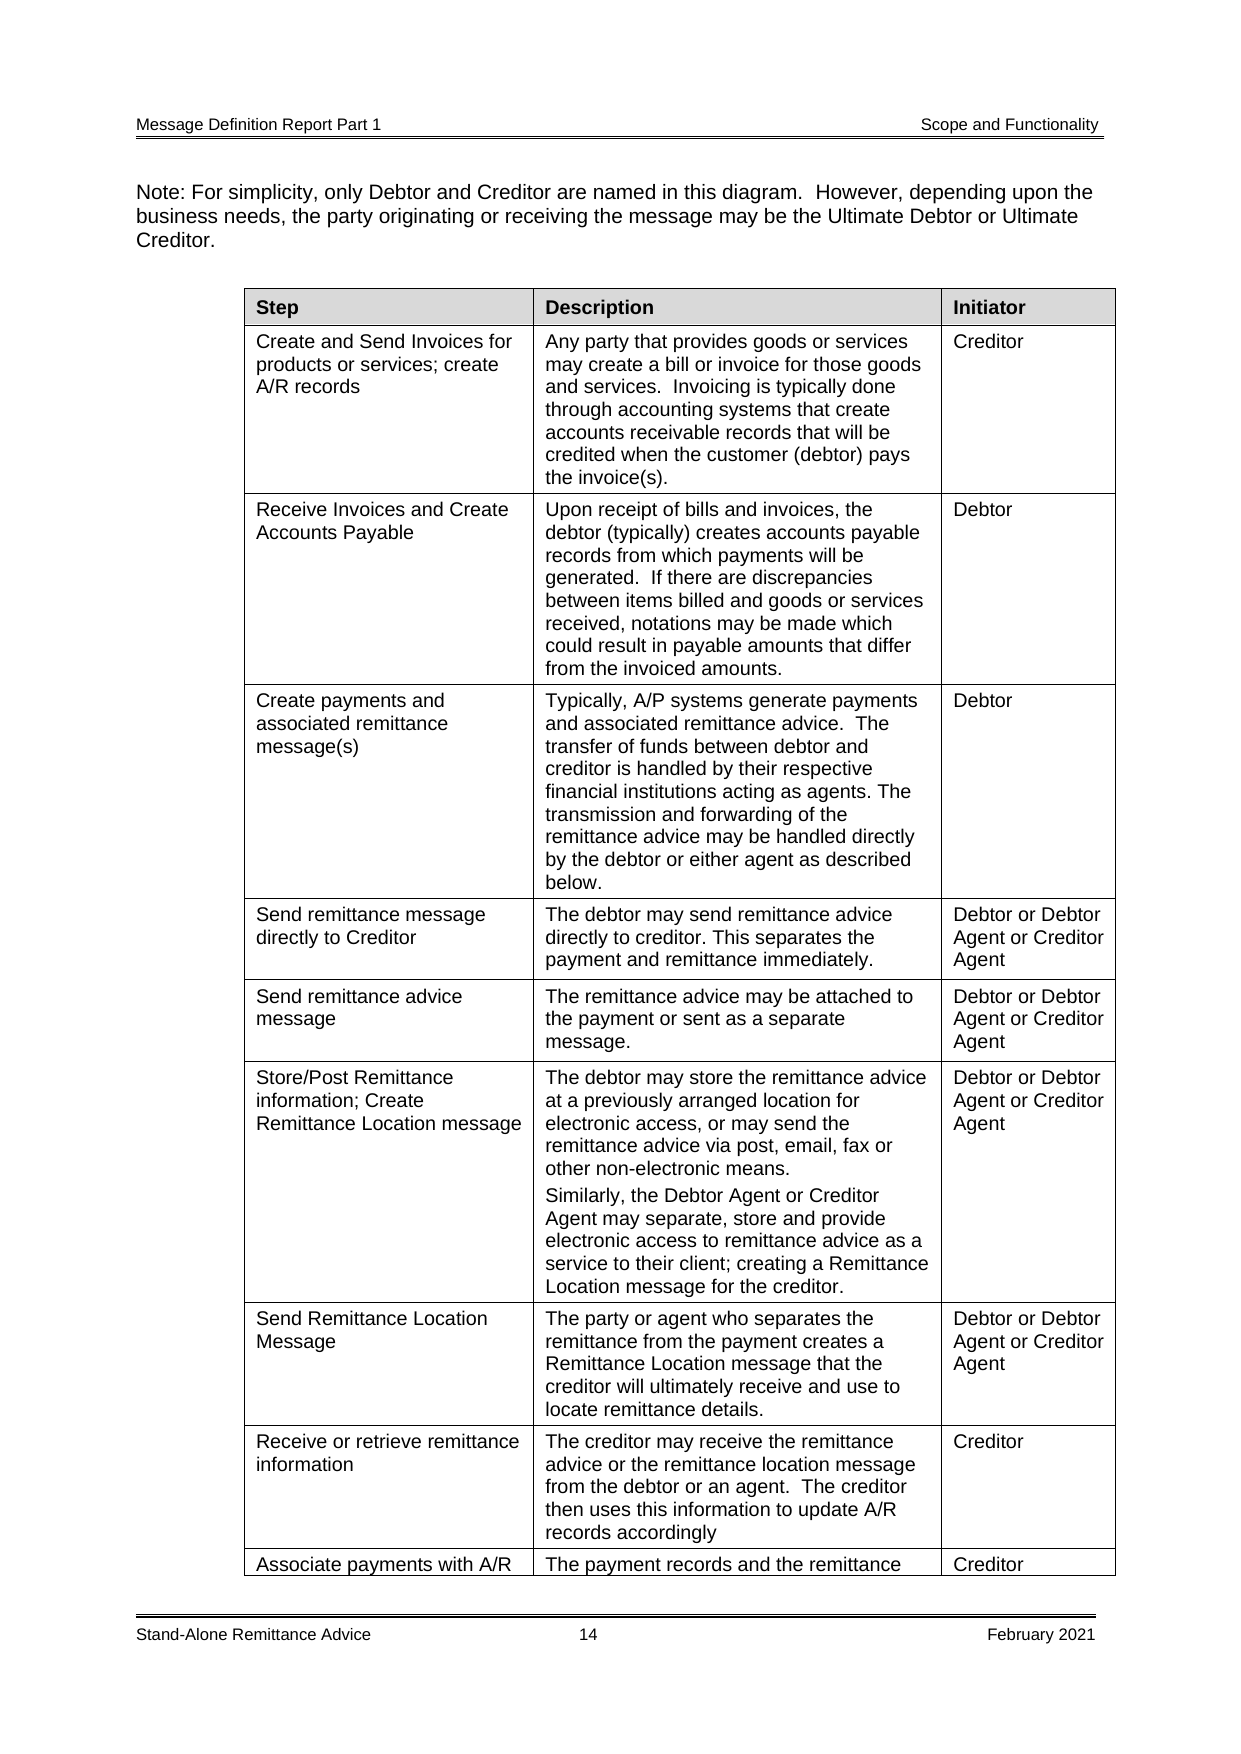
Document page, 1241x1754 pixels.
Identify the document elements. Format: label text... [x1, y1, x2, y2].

table_cell Store/Post Remittance information; Create Remittance Location message [245, 1062, 533, 1302]
table_cell Debtor or Debtor Agent or Creditor Agent [942, 1062, 1115, 1302]
table_cell The debtor may send remittance advice directly to creditor. This separates the payment and remittance immediately. [534, 899, 941, 979]
table_cell The remittance advice may be attached to the payment or sent as a separate message. [534, 980, 941, 1061]
table_cell Typically, A/P systems generate payments and associated remittance advice. The transfer of funds between debtor and creditor is handled by their respective financial institutions acting as agents. The transmission and forwarding of the remittance advice may be handled directly by the debtor or either agent as described below. [534, 685, 941, 898]
table_cell Send Remittance Location Message [245, 1303, 533, 1424]
text Note: For simplicity, only Debtor and Creditor are named in this diagram. However, depending upon the business needs, the party originating or receiving the message may be the Ultimate Debtor or Ultimate Creditor. [136, 180, 1104, 252]
table_cell Associate payments with A/R [245, 1549, 533, 1575]
table_cell Creditor [942, 1549, 1115, 1575]
table_cell Creditor [942, 1426, 1115, 1547]
table_header Step [245, 289, 533, 324]
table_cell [534, 1549, 941, 1575]
table_cell Create payments and associated remittance message(s) [245, 685, 533, 898]
table_cell Send remittance message directly to Creditor [245, 899, 533, 979]
table_cell The creditor may receive the remittance advice or the remittance location message from the debtor or an agent. The creditor then uses this information to update A/R records accordingly [534, 1426, 941, 1547]
table_cell Debtor [942, 494, 1115, 684]
table_cell Any party that provides goods or services may create a bill or invoice for those goods and services. Invoicing is typically done through accounting systems that create accounts receivable records that will be credited when the customer (debtor) pays the invoice(s). [534, 326, 941, 493]
table_header Description [534, 289, 941, 324]
table_cell Debtor or Debtor Agent or Creditor Agent [942, 980, 1115, 1061]
table_cell The party or agent who separates the remittance from the payment creates a Remittance Location message that the creditor will ultimately receive and use to locate remittance details. [534, 1303, 941, 1424]
table_cell Creditor [942, 326, 1115, 493]
table_cell Debtor [942, 685, 1115, 898]
table_cell The debtor may store the remittance advice at a previously arranged location for electronic access, or may send the remittance advice via post, email, fax or other non-electronic means. Similarly, the Debtor Agent or Creditor Agent may separate, store and provide electronic access to remittance advice as a service to their client; creating a Remittance Location message for the creditor. [534, 1062, 941, 1302]
table_cell Upon receipt of bills and invoices, the debtor (typically) creates accounts payable records from which payments will be generated. If there are discrepancies between items billed and goods or services received, notations may be made which could result in payable amounts that differ from the invoiced amounts. [534, 494, 941, 684]
table_cell Debtor or Debtor Agent or Creditor Agent [942, 899, 1115, 979]
table_cell Receive or retrieve remittance information [245, 1426, 533, 1547]
table_cell Create and Send Invoices for products or services; create A/R records [245, 326, 533, 493]
table_cell Debtor or Debtor Agent or Creditor Agent [942, 1303, 1115, 1424]
table_cell Send remittance advice message [245, 980, 533, 1061]
table_header Initiator [942, 289, 1115, 324]
table_cell Receive Invoices and Create Accounts Payable [245, 494, 533, 684]
